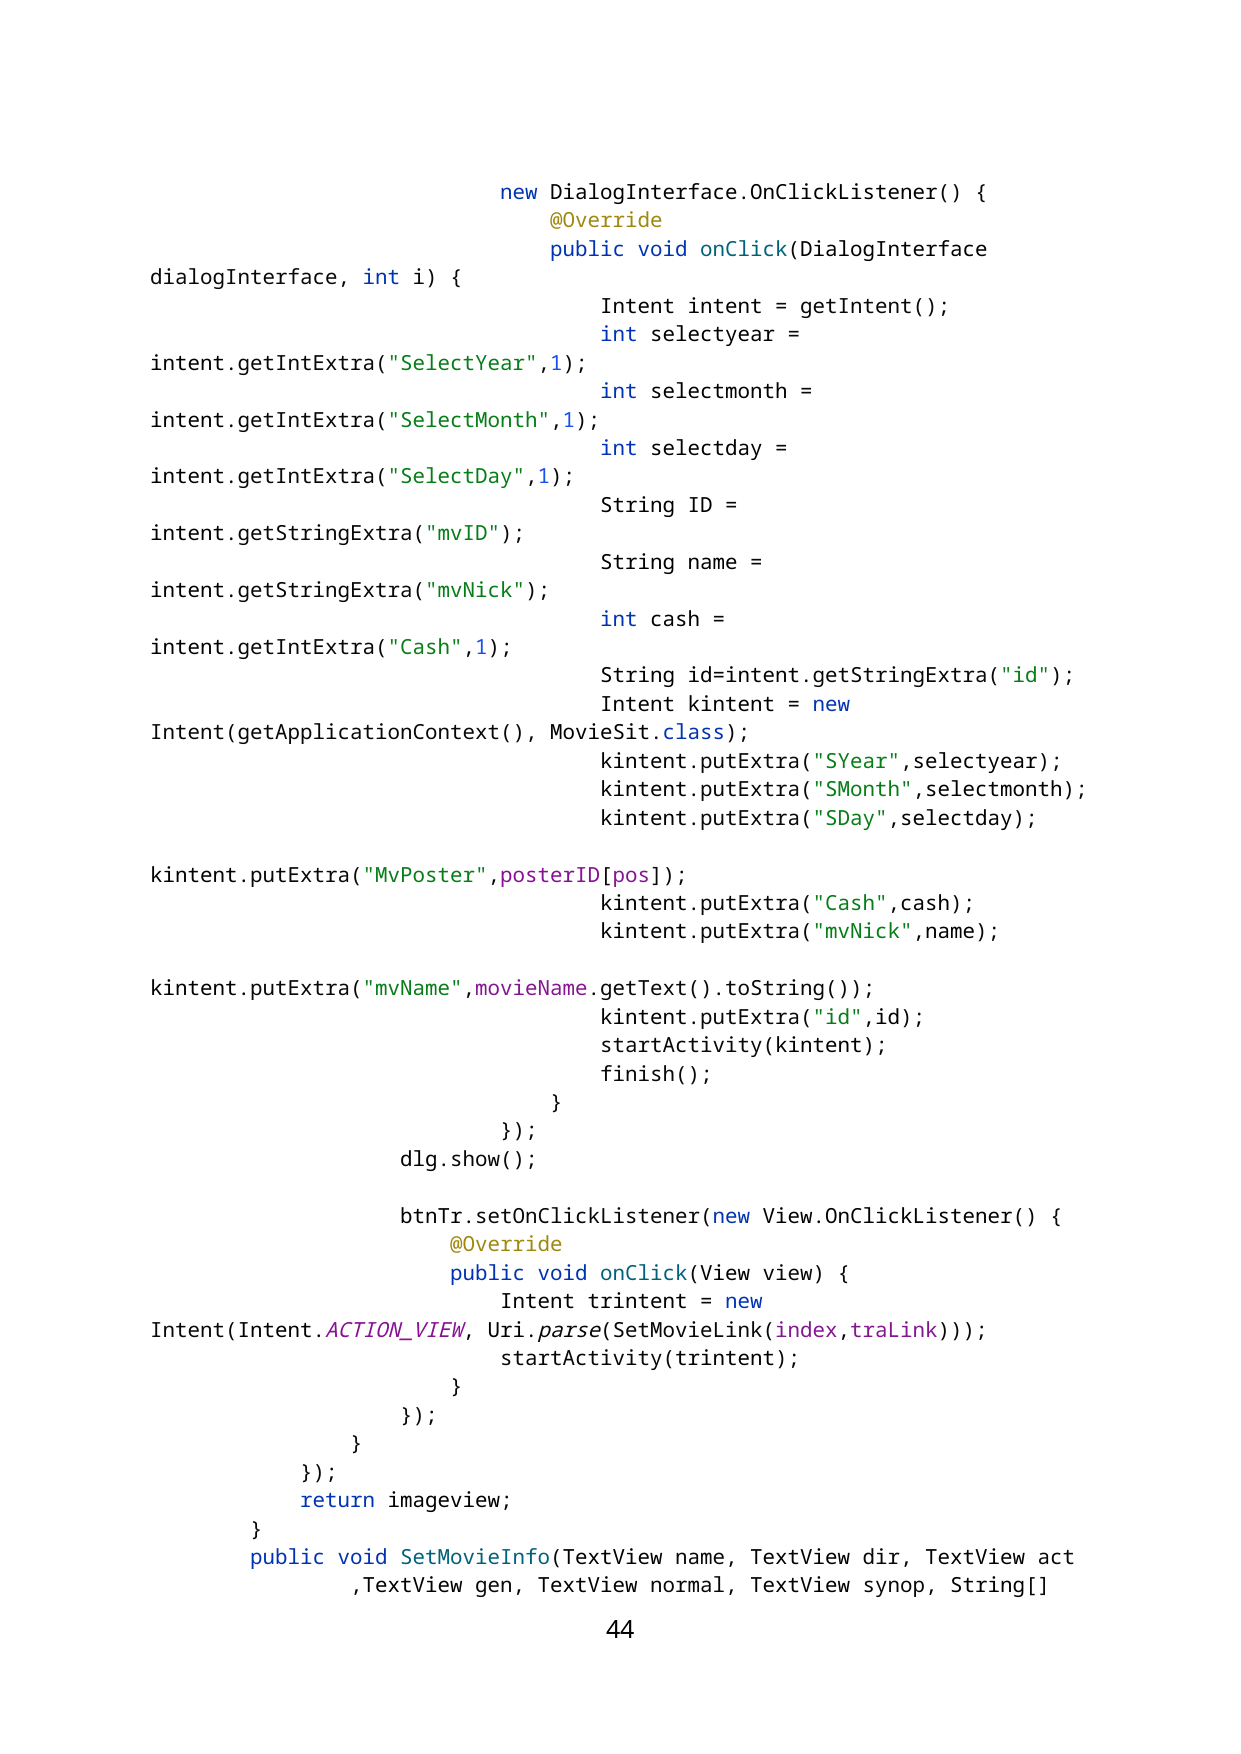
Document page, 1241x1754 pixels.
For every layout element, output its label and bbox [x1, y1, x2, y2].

text [150, 177, 1090, 1599]
